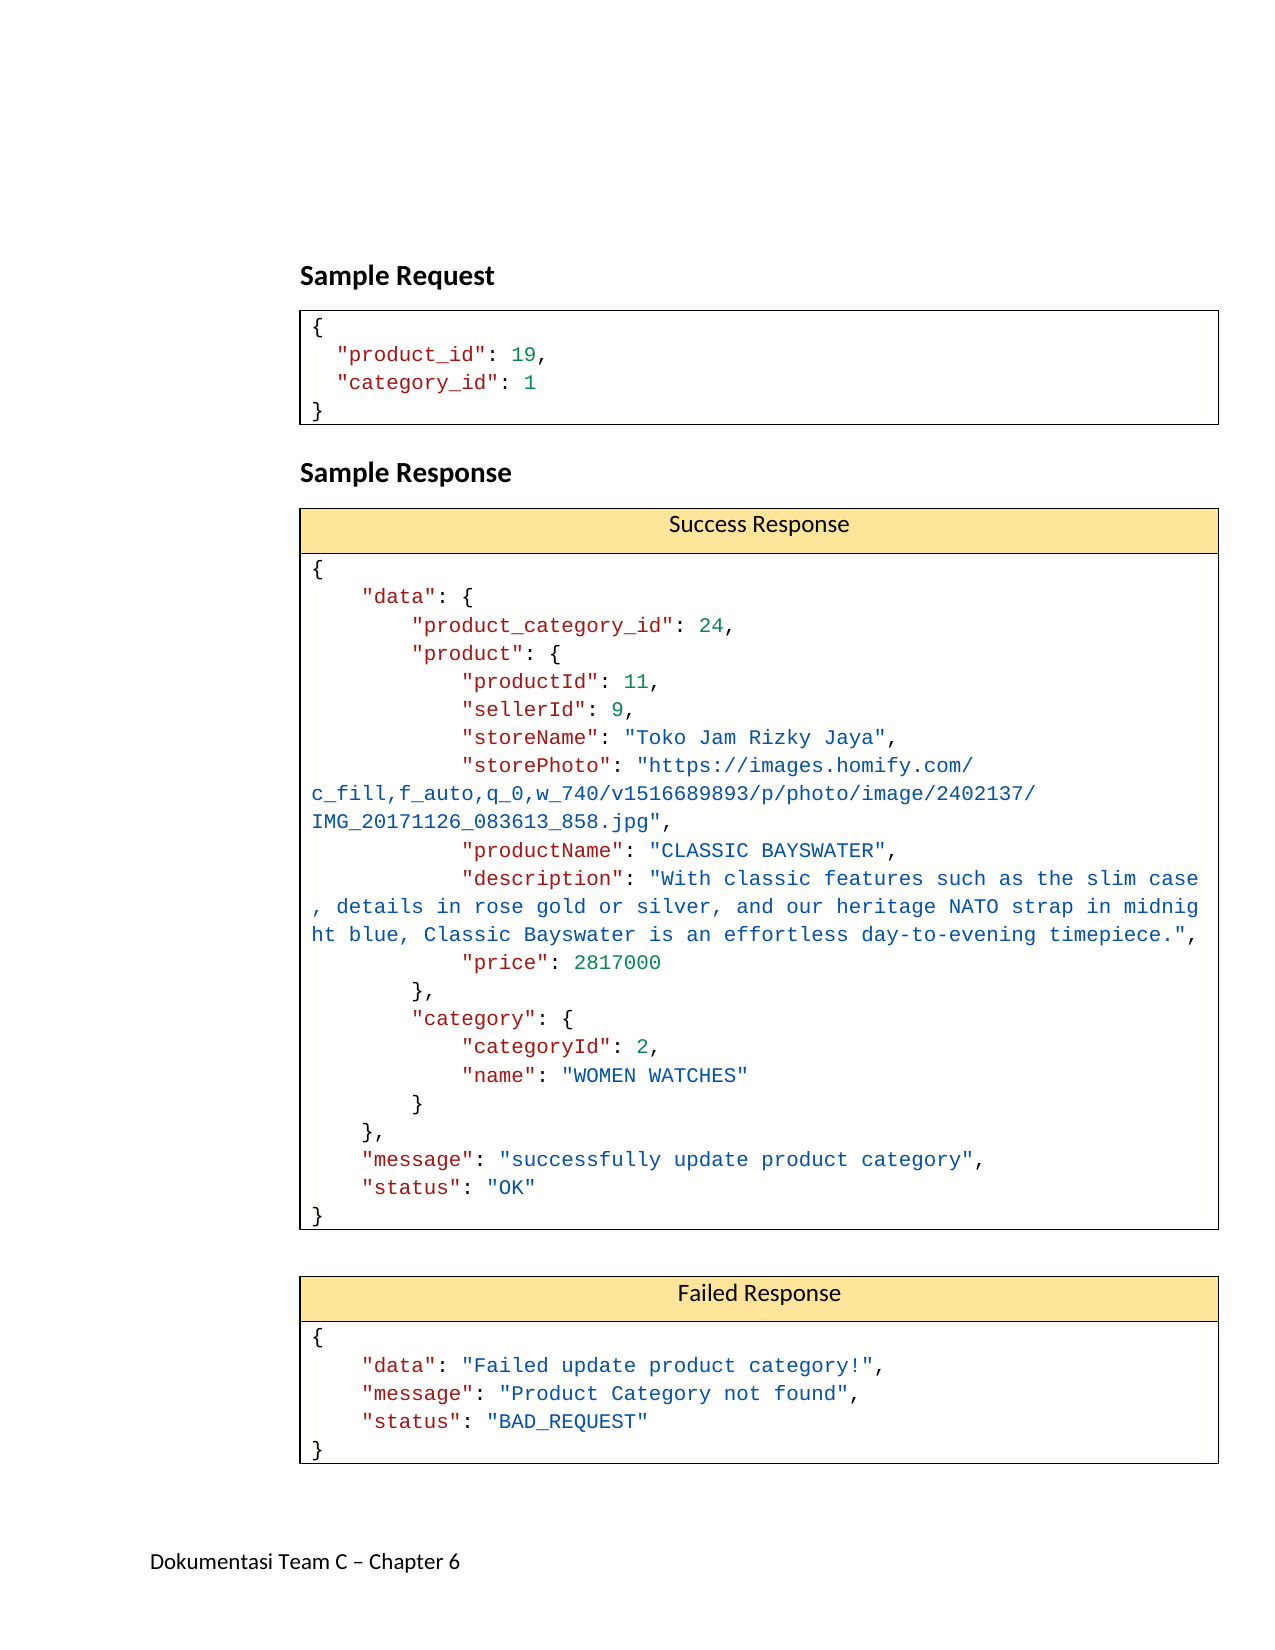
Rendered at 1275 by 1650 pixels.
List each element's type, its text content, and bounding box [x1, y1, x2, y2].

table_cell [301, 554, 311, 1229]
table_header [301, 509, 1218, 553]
list Sample Response [247, 454, 1125, 490]
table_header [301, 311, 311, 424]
list Sample Request [247, 257, 1125, 292]
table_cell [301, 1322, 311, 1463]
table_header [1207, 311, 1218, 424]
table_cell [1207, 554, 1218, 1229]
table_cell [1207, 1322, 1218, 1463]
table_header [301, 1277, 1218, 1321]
